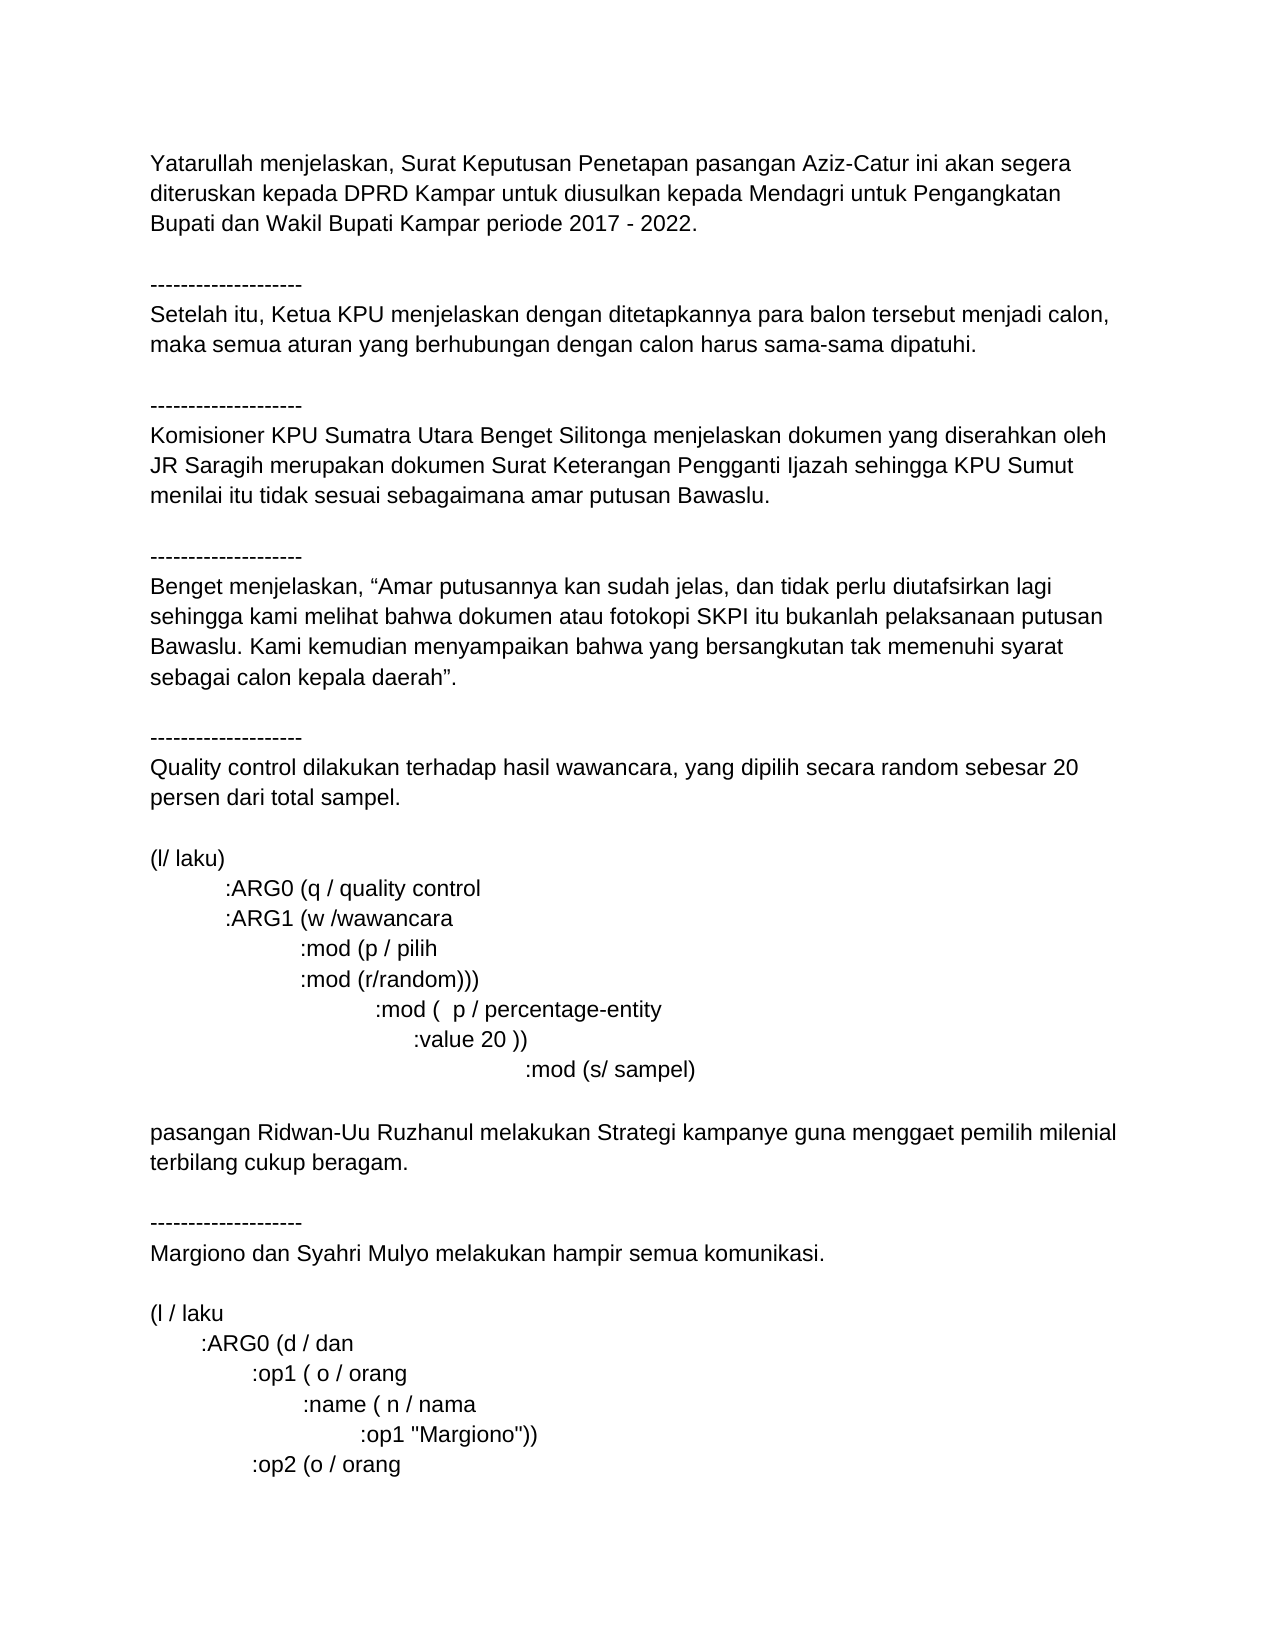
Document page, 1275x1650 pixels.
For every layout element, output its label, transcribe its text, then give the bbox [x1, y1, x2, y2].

text Yatarullah menjelaskan, Surat Keputusan Penetapan pasangan Aziz-Catur ini akan segera diteruskan kepada DPRD Kampar untuk diusulkan kepada Mendagri untuk Pengangkatan Bupati dan Wakil Bupati Kampar periode 2017 - 2022. [150, 150, 1125, 237]
text -------------------- [150, 1209, 1125, 1236]
text Margiono dan Syahri Mulyo melakukan hampir semua komunikasi. [150, 1239, 1125, 1266]
text :value 20 )) [225, 1026, 1125, 1052]
text pasangan Ridwan-Uu Ruzhanul melakukan Strategi kampanye guna menggaet pemilih milenial terbilang cukup beragam. [150, 1119, 1125, 1175]
text -------------------- [150, 543, 1125, 569]
text :op2 (o / orang [150, 1451, 1125, 1477]
text :mod (r/random))) [150, 966, 1125, 992]
text :mod ( p / percentage-entity [225, 996, 1125, 1022]
text (l/ laku) [150, 845, 1125, 871]
text Benget menjelaskan, “Amar putusannya kan sudah jelas, dan tidak perlu diutafsirkan lagi sehingga kami melihat bahwa dokumen atau fotokopi SKPI itu bukanlah pelaksanaan putusan Bawaslu. Kami kemudian menyampaikan bahwa yang bersangkutan tak memenuhi syarat sebagai calon kepala daerah”. [150, 573, 1125, 690]
text -------------------- [150, 271, 1125, 297]
text Quality control dilakukan terhadap hasil wawancara, yang dipilih secara random sebesar 20 persen dari total sampel. [150, 754, 1125, 811]
text Komisioner KPU Sumatra Utara Benget Silitonga menjelaskan dokumen yang diserahkan oleh JR Saragih merupakan dokumen Surat Keterangan Pengganti Ijazah sehingga KPU Sumut menilai itu tidak sesuai sebagaimana amar putusan Bawaslu. [150, 422, 1125, 509]
text :mod (p / pilih [150, 935, 1125, 962]
text Setelah itu, Ketua KPU menjelaskan dengan ditetapkannya para balon tersebut menjadi calon, maka semua aturan yang berhubungan dengan calon harus sama-sama dipatuhi. [150, 301, 1125, 358]
text -------------------- [150, 724, 1125, 750]
text -------------------- [150, 392, 1125, 418]
text (l / laku [150, 1300, 1125, 1326]
text :ARG0 (d / dan [150, 1330, 1125, 1357]
text :op1 "Margiono")) [150, 1421, 1125, 1447]
text :op1 ( o / orang [150, 1360, 1125, 1387]
text :ARG1 (w /wawancara [150, 905, 1125, 932]
text :mod (s/ sampel) [225, 1056, 1125, 1083]
text :name ( n / nama [150, 1391, 1125, 1417]
text :ARG0 (q / quality control [150, 875, 1125, 901]
